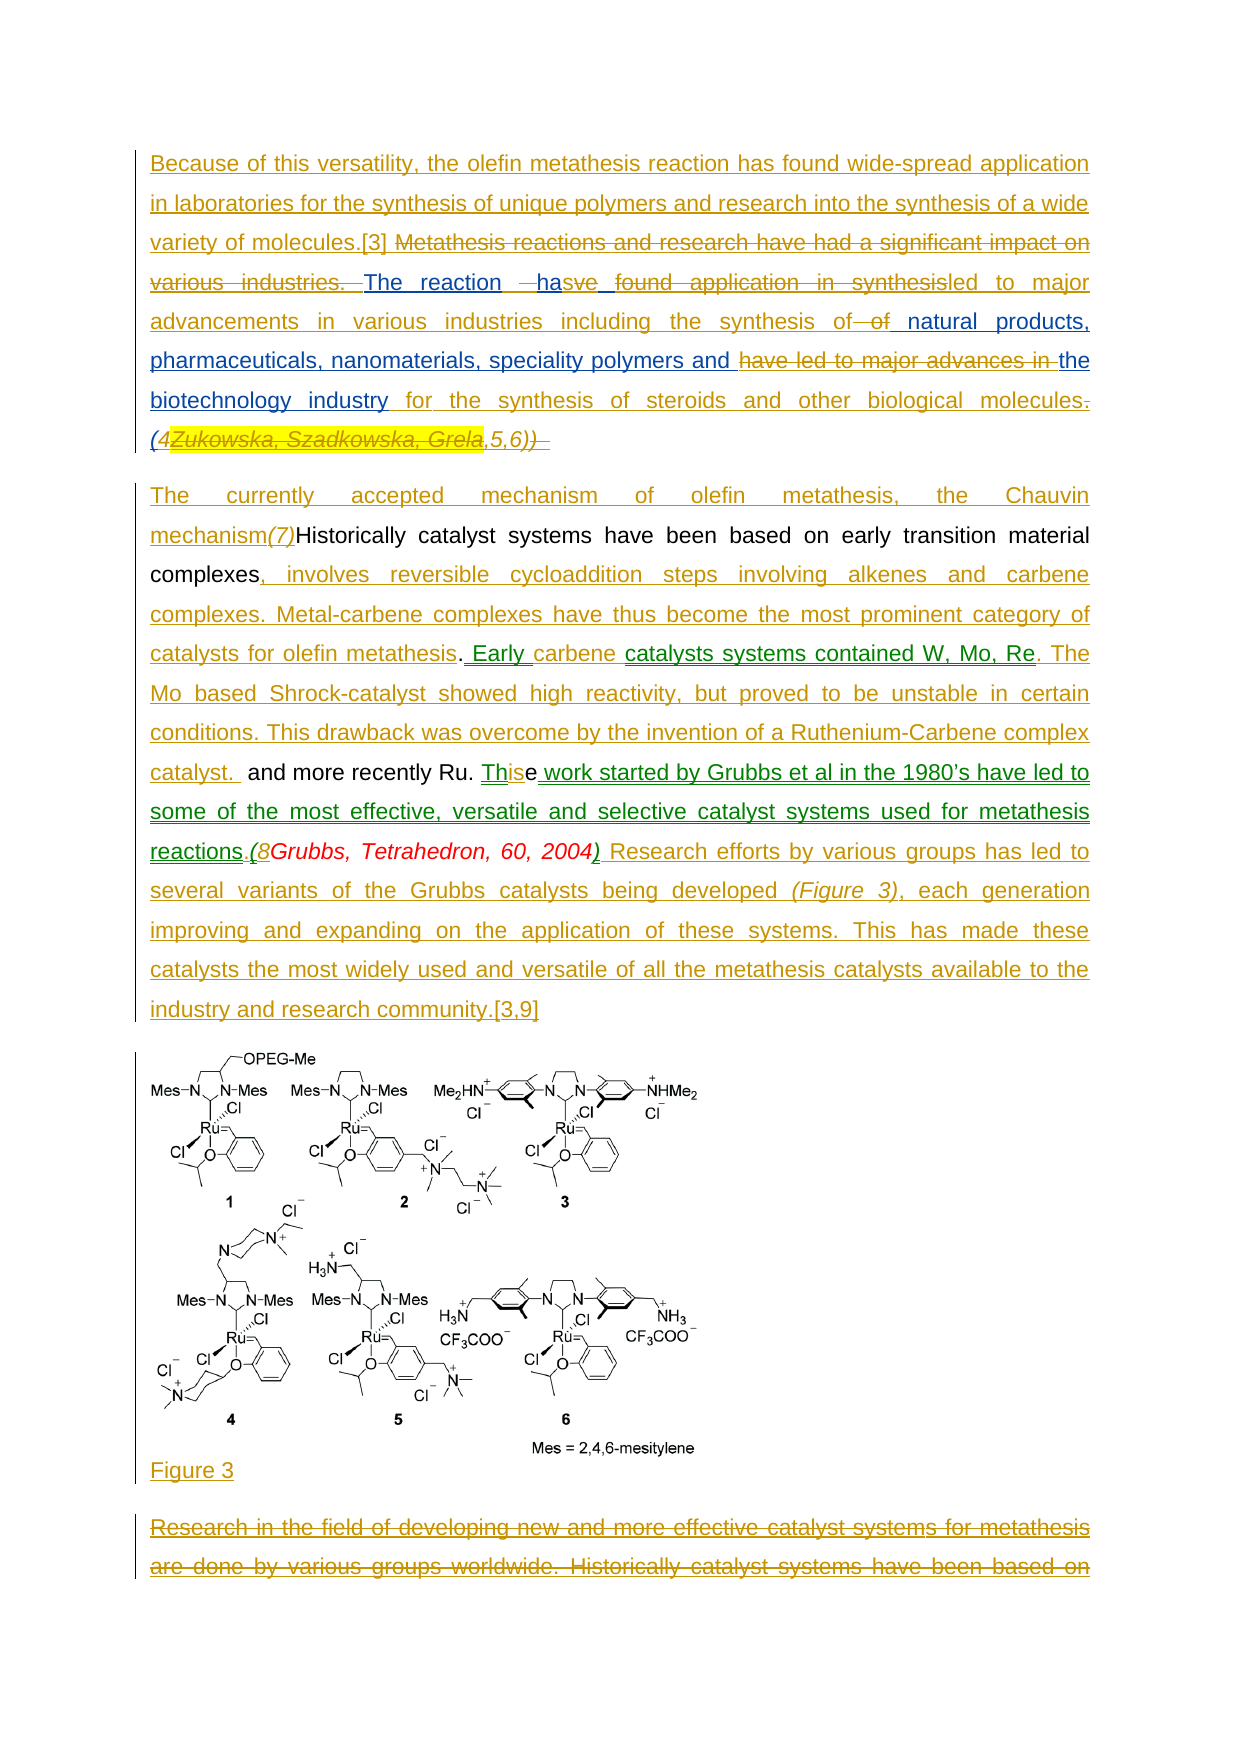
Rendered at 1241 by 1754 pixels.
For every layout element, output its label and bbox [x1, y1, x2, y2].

picture [150, 1051, 698, 1458]
